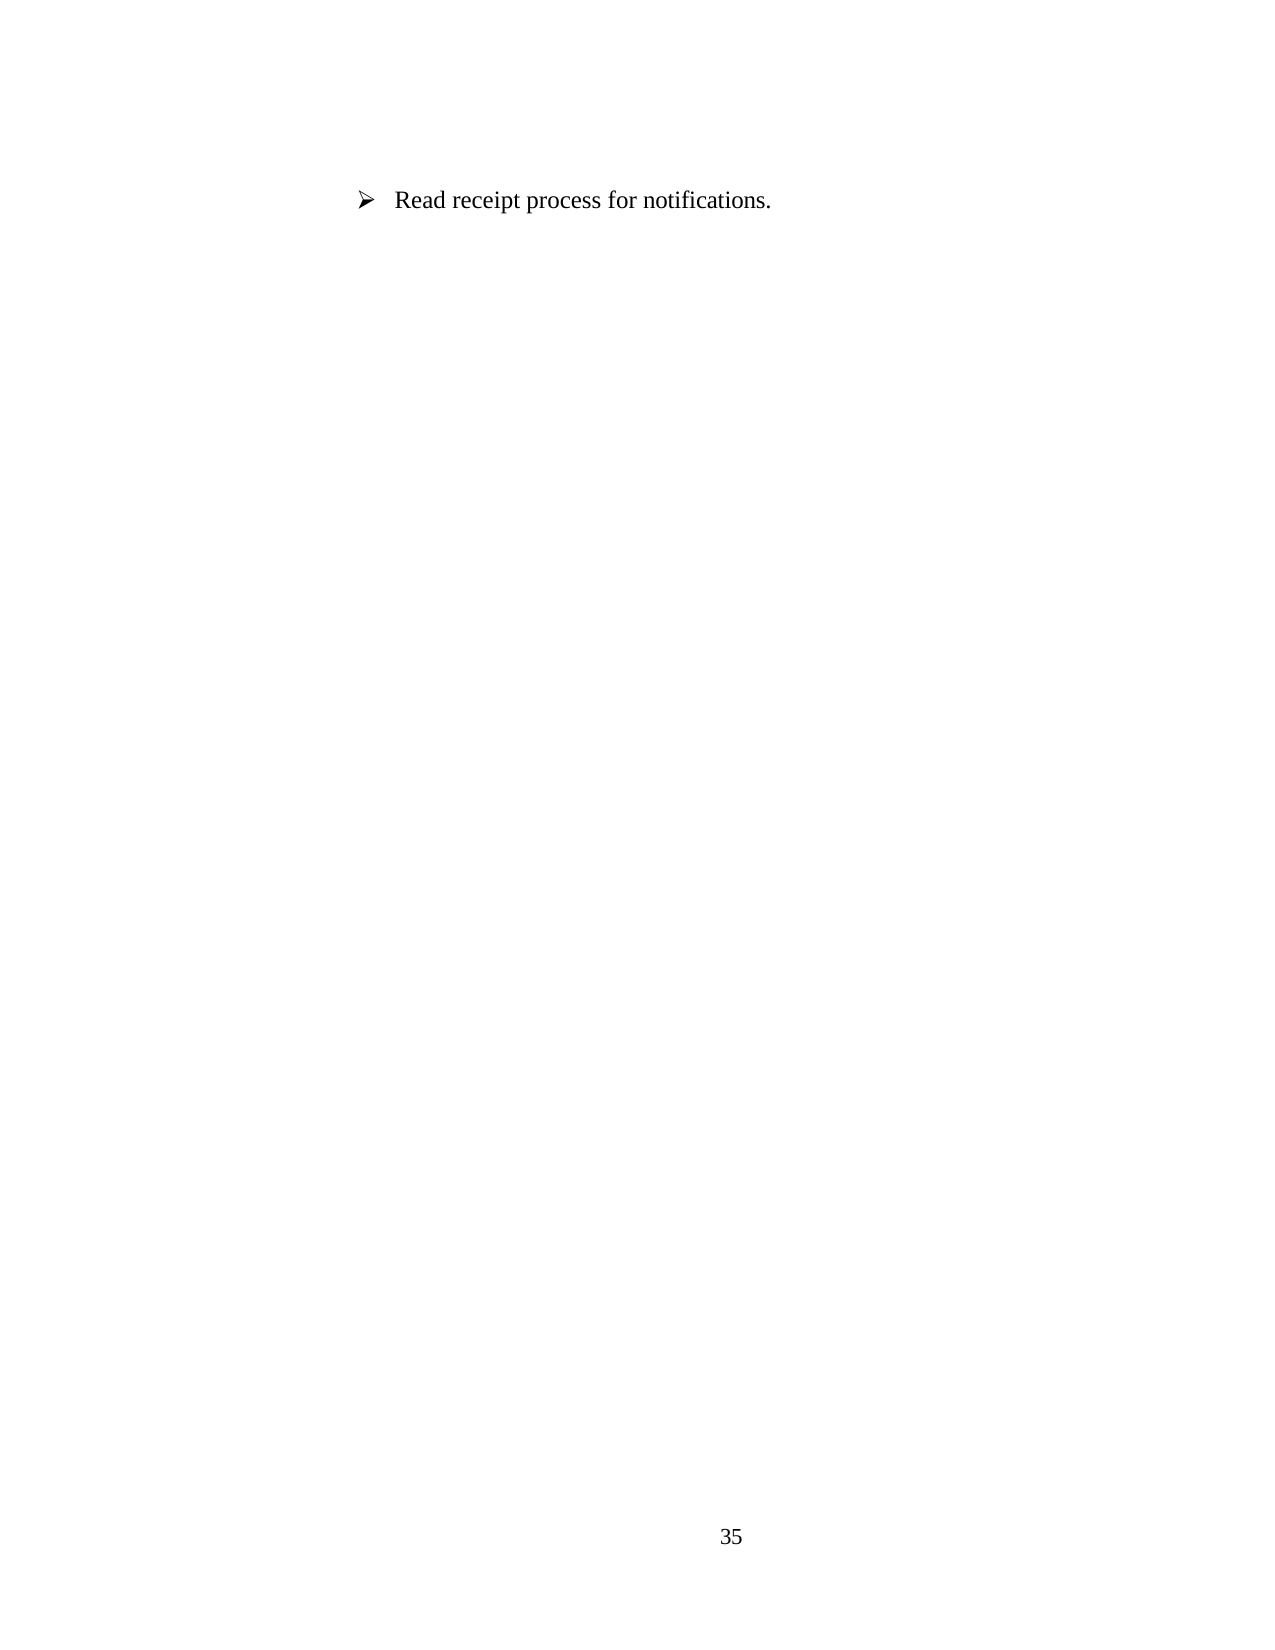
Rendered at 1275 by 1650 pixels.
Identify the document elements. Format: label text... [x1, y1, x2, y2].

list Read receipt process for notifications. [357, 181, 1237, 215]
